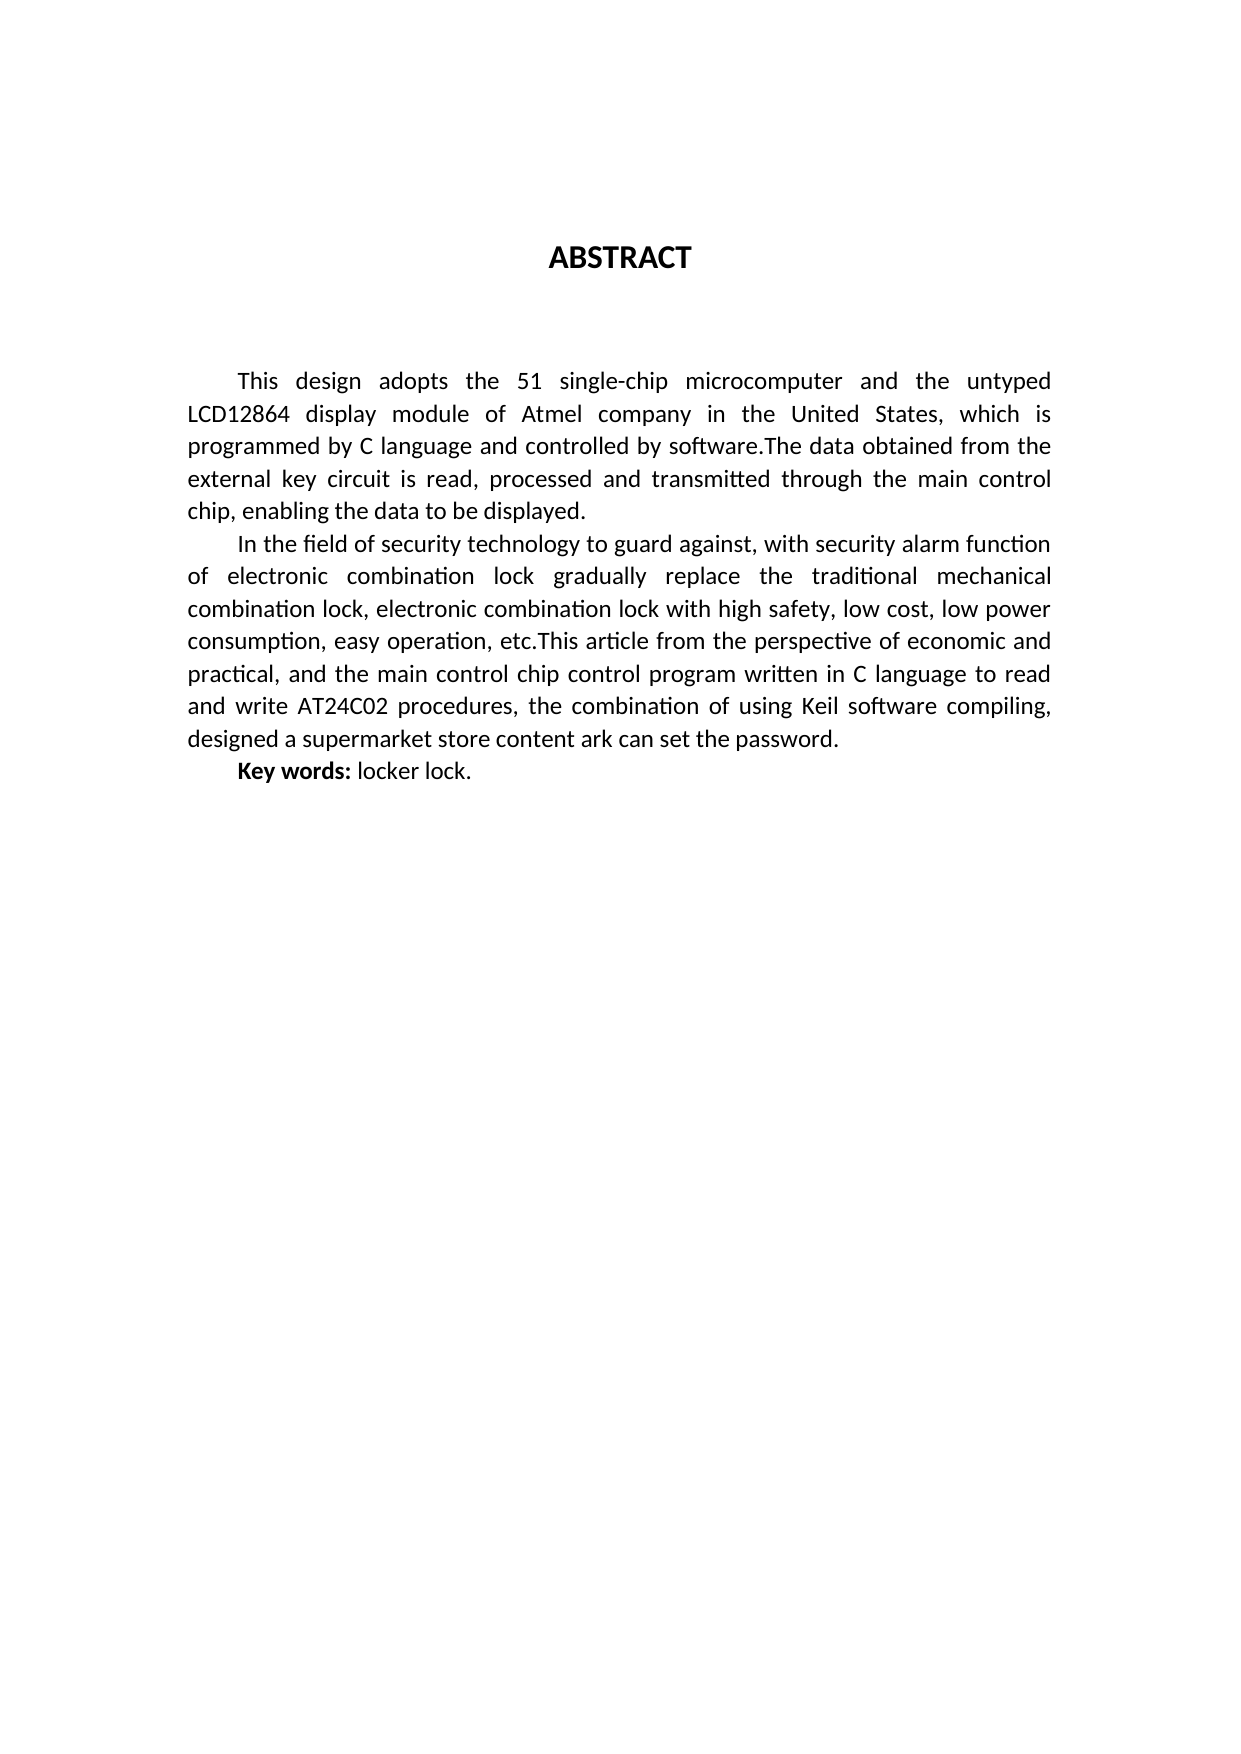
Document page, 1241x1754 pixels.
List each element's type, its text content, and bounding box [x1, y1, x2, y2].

text This design adopts the 51 single-chip microcomputer and the untyped LCD12864 display module of Atmel company in the United States, which is programmed by C language and controlled by software.The data obtained from the external key circuit is read, processed and transmitted through the main control chip, enabling the data to be displayed. [187, 364, 1053, 527]
text In the field of security technology to guard against, with security alarm function of electronic combination lock gradually replace the traditional mechanical combination lock, electronic combination lock with high safety, low cost, low power consumption, easy operation, etc.This article from the perspective of economic and practical, and the main control chip control program written in C language to read and write AT24C02 procedures, the combination of using Keil software compiling, designed a supermarket store content ark can set the password. [187, 527, 1053, 754]
text ABSTRACT [187, 224, 1053, 289]
text Key words: locker lock. [187, 754, 1053, 787]
